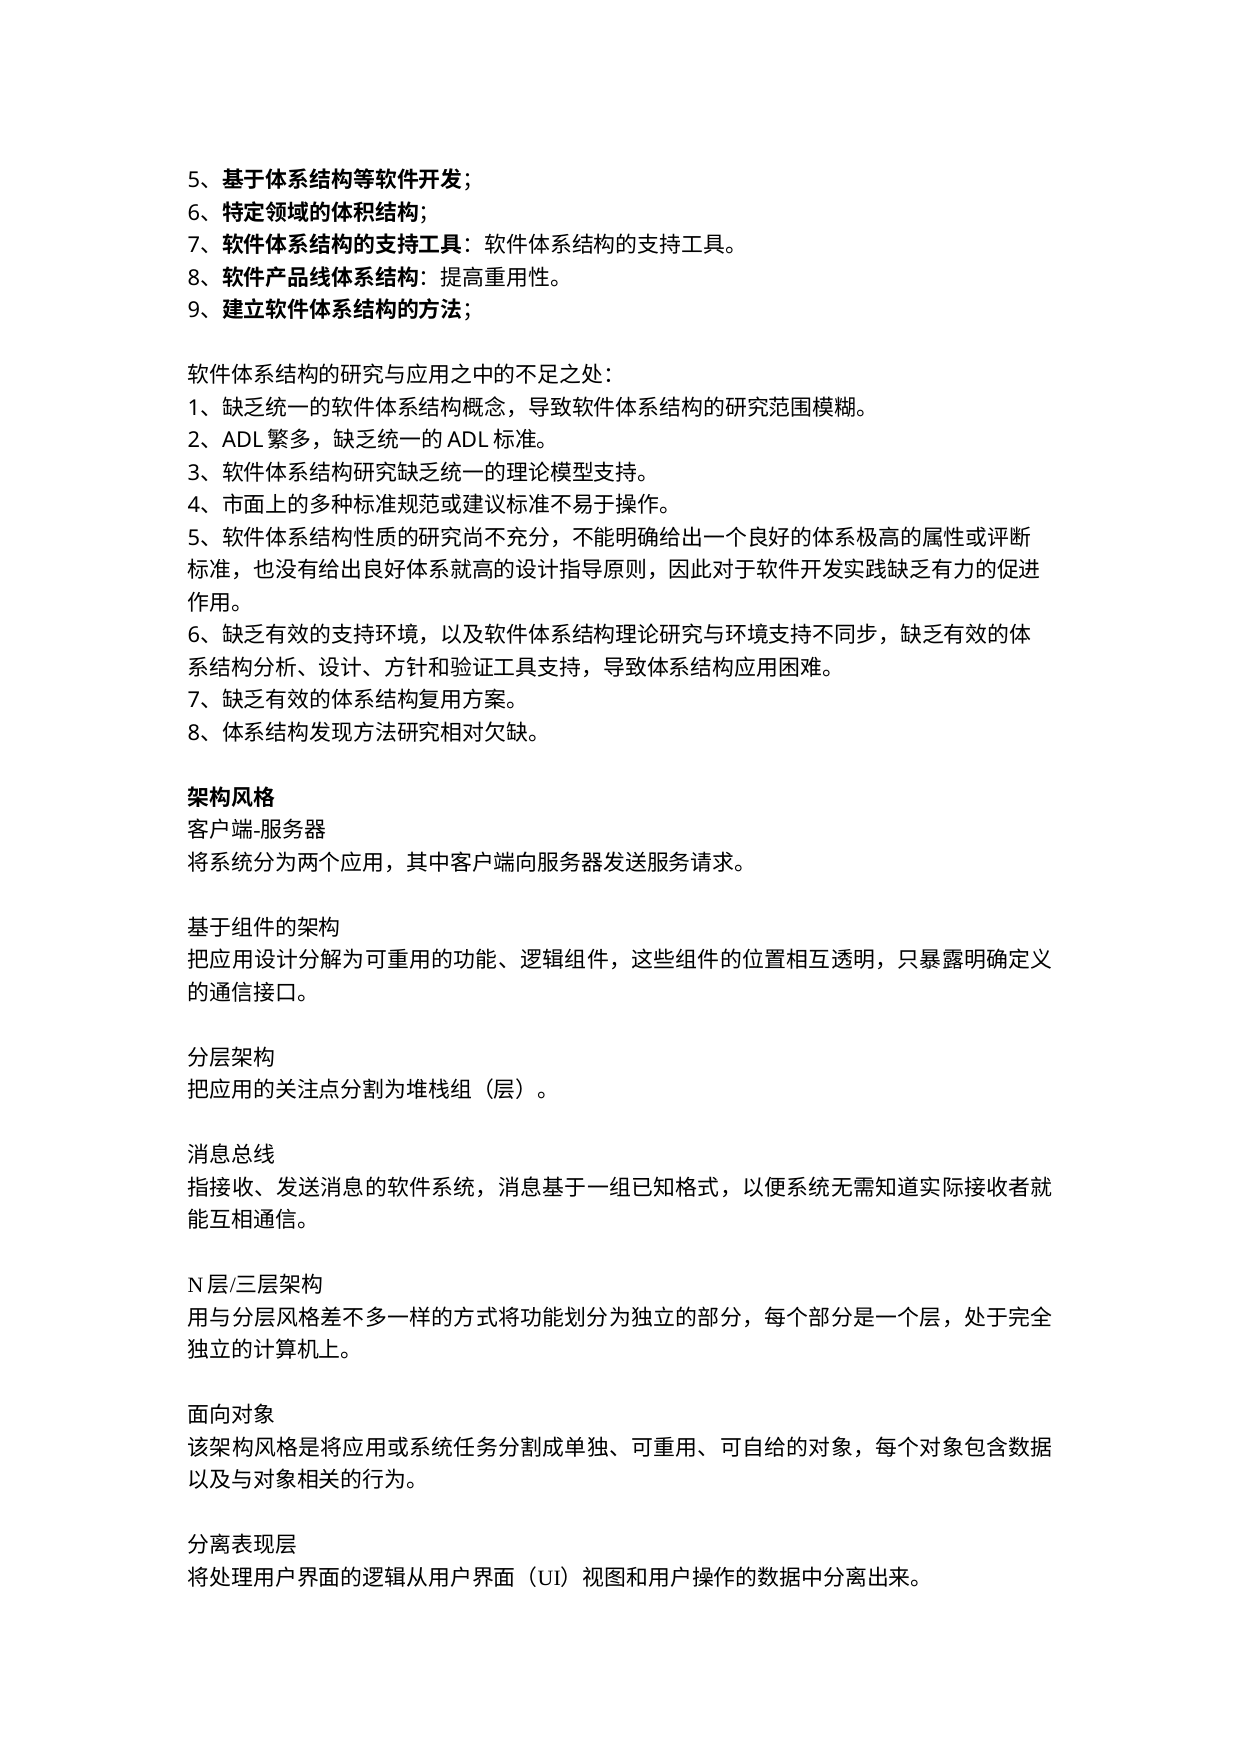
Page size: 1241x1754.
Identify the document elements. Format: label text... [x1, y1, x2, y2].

text 将系统分为两个应用，其中客户端向服务器发送服务请求。 [187, 844, 1053, 877]
text 把应用的关注点分割为堆栈组（层）。 [187, 1072, 1053, 1104]
text 软件体系结构的研究与应用之中的不足之处： 1、缺乏统一的软件体系结构概念，导致软件体系结构的研究范围模糊。 2、ADL繁多，缺乏统一的ADL标准。 3、软件体系结构研究缺乏统一的理论模型支持。 4、市面上的多种标准规范或建议标准不易于操作。 5、软件体系结构性质的研究尚不充分，不能明确给出一个良好的体系极高的属性或评断标准，也没有给出良好体系就高的设计指导原则，因此对于软件开发实践缺乏有力的促进作用。 6、缺乏有效的支持环境，以及软件体系结构理论研究与环境支持不同步，缺乏有效的体系结构分析、设计、方针和验证工具支持，导致体系结构应用困难。 7、缺乏有效的体系结构复用方案。 8、体系结构发现方法研究相对欠缺。 [187, 357, 1053, 747]
text 客户端-服务器 [187, 812, 1053, 844]
text 用与分层风格差不多一样的方式将功能划分为独立的部分，每个部分是一个层，处于完全独立的计算机上。 [187, 1299, 1053, 1364]
text 将处理用户界面的逻辑从用户界面（UI）视图和用户操作的数据中分离出来。 [187, 1559, 1053, 1592]
text 架构风格 [187, 779, 1053, 812]
text 分离表现层 [187, 1527, 1053, 1559]
text 分层架构 [187, 1039, 1053, 1072]
text 把应用设计分解为可重用的功能、逻辑组件，这些组件的位置相互透明，只暴露明确定义的通信接口。 [187, 942, 1053, 1007]
text 基于组件的架构 [187, 909, 1053, 942]
text 消息总线 [187, 1137, 1053, 1169]
text N层/三层架构 [187, 1267, 1053, 1299]
text 该架构风格是将应用或系统任务分割成单独、可重用、可自给的对象，每个对象包含数据，以及与对象相关的行为。 [187, 1429, 1053, 1494]
text 指接收、发送消息的软件系统，消息基于一组已知格式，以便系统无需知道实际接收者就能互相通信。 [187, 1169, 1053, 1234]
text 面向对象 [187, 1397, 1053, 1429]
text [187, 162, 1053, 324]
